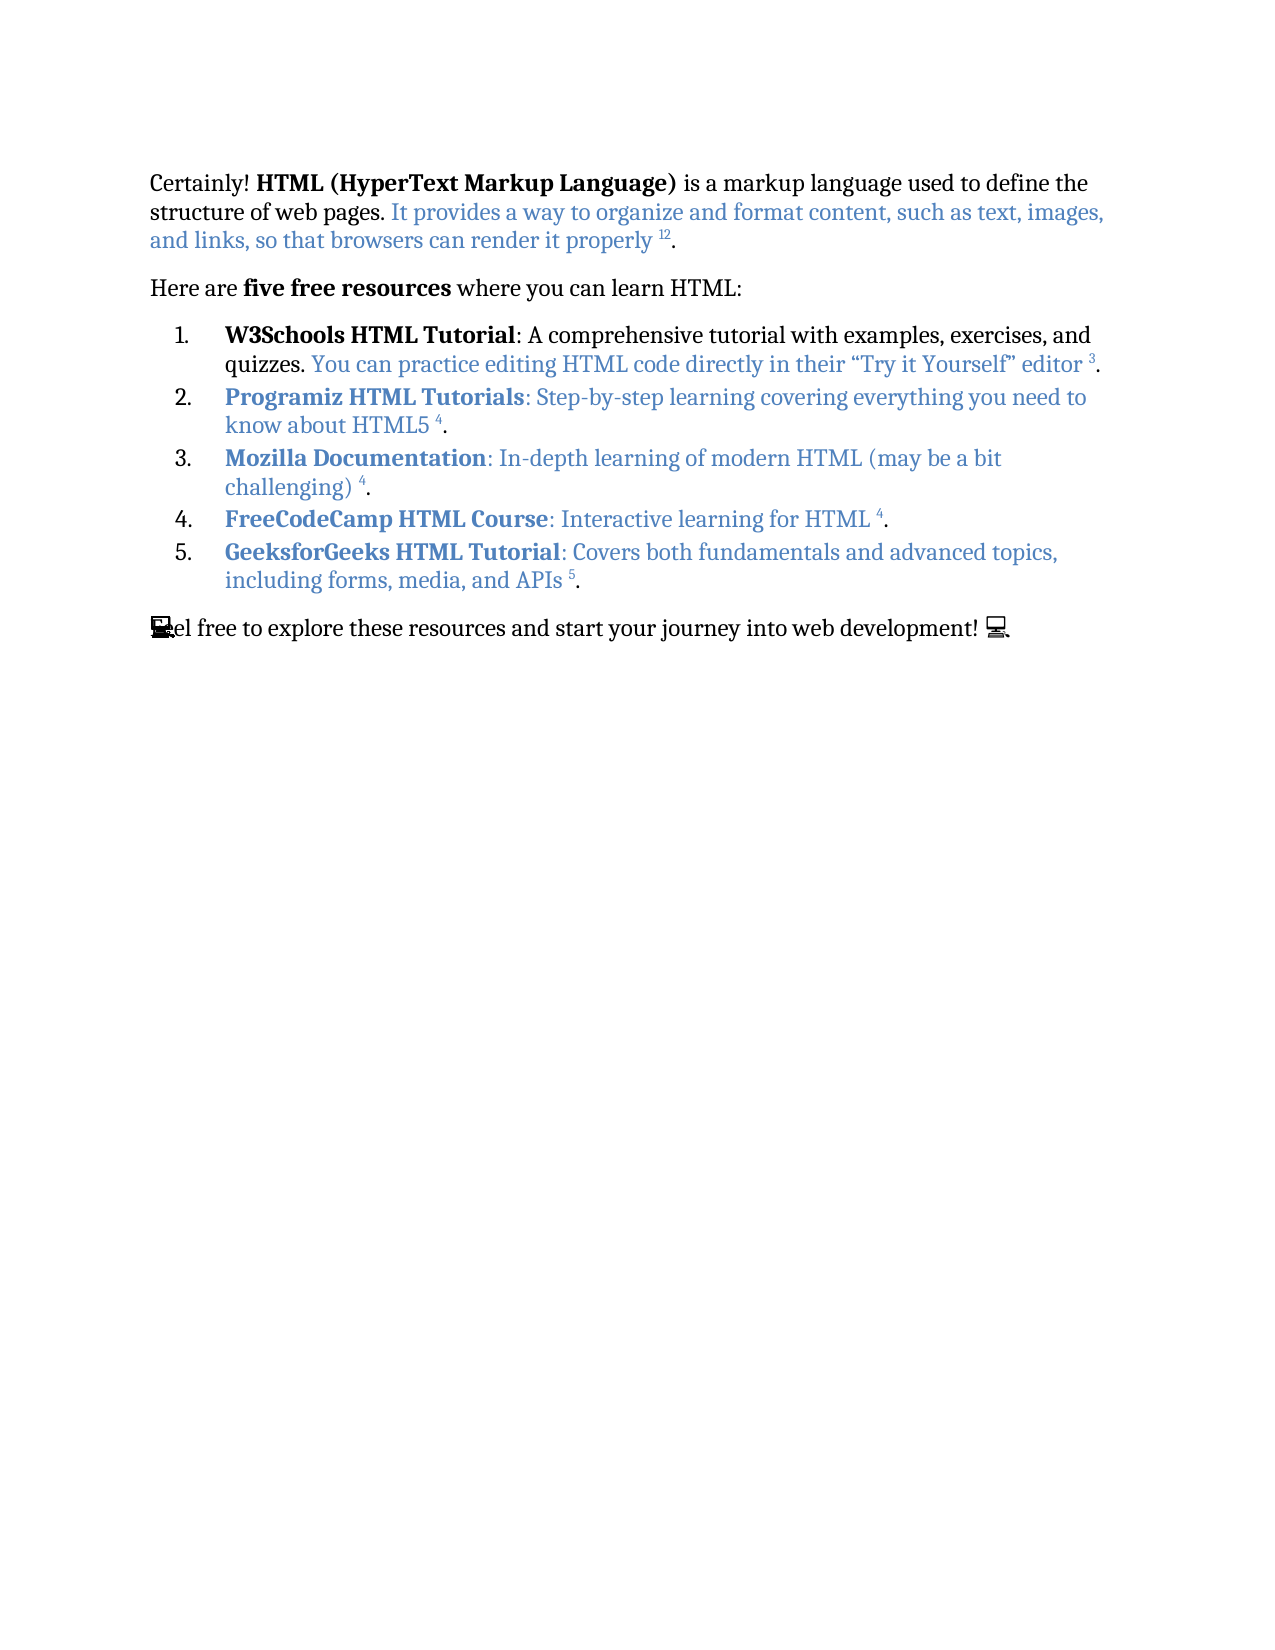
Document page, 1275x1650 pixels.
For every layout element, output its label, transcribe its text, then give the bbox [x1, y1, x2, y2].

text Feel free to explore these resources and start your journey into web development! 🌐👩‍💻 [150, 614, 1125, 642]
list FreeCodeCamp HTML Course: Interactive learning for HTML 4. [175, 505, 1125, 534]
list W3Schools HTML Tutorial: A comprehensive tutorial with examples, exercises, and quizzes. You can practice editing HTML code directly in their “Try it Yourself” editor 3. [175, 321, 1125, 379]
text Here are five free resources where you can learn HTML: [150, 274, 1125, 302]
text Certainly! HTML (HyperText Markup Language) is a markup language used to define the structure of web pages. It provides a way to organize and format content, such as text, images, and links, so that browsers can render it properly 12. [150, 169, 1125, 255]
list Programiz HTML Tutorials: Step-by-step learning covering everything you need to know about HTML5 4. [175, 382, 1125, 440]
list Mozilla Documentation: In-depth learning of modern HTML (may be a bit challenging) 4. [175, 444, 1125, 501]
list GeeksforGeeks HTML Tutorial: Covers both fundamentals and advanced topics, including forms, media, and APIs 5. [175, 537, 1125, 595]
